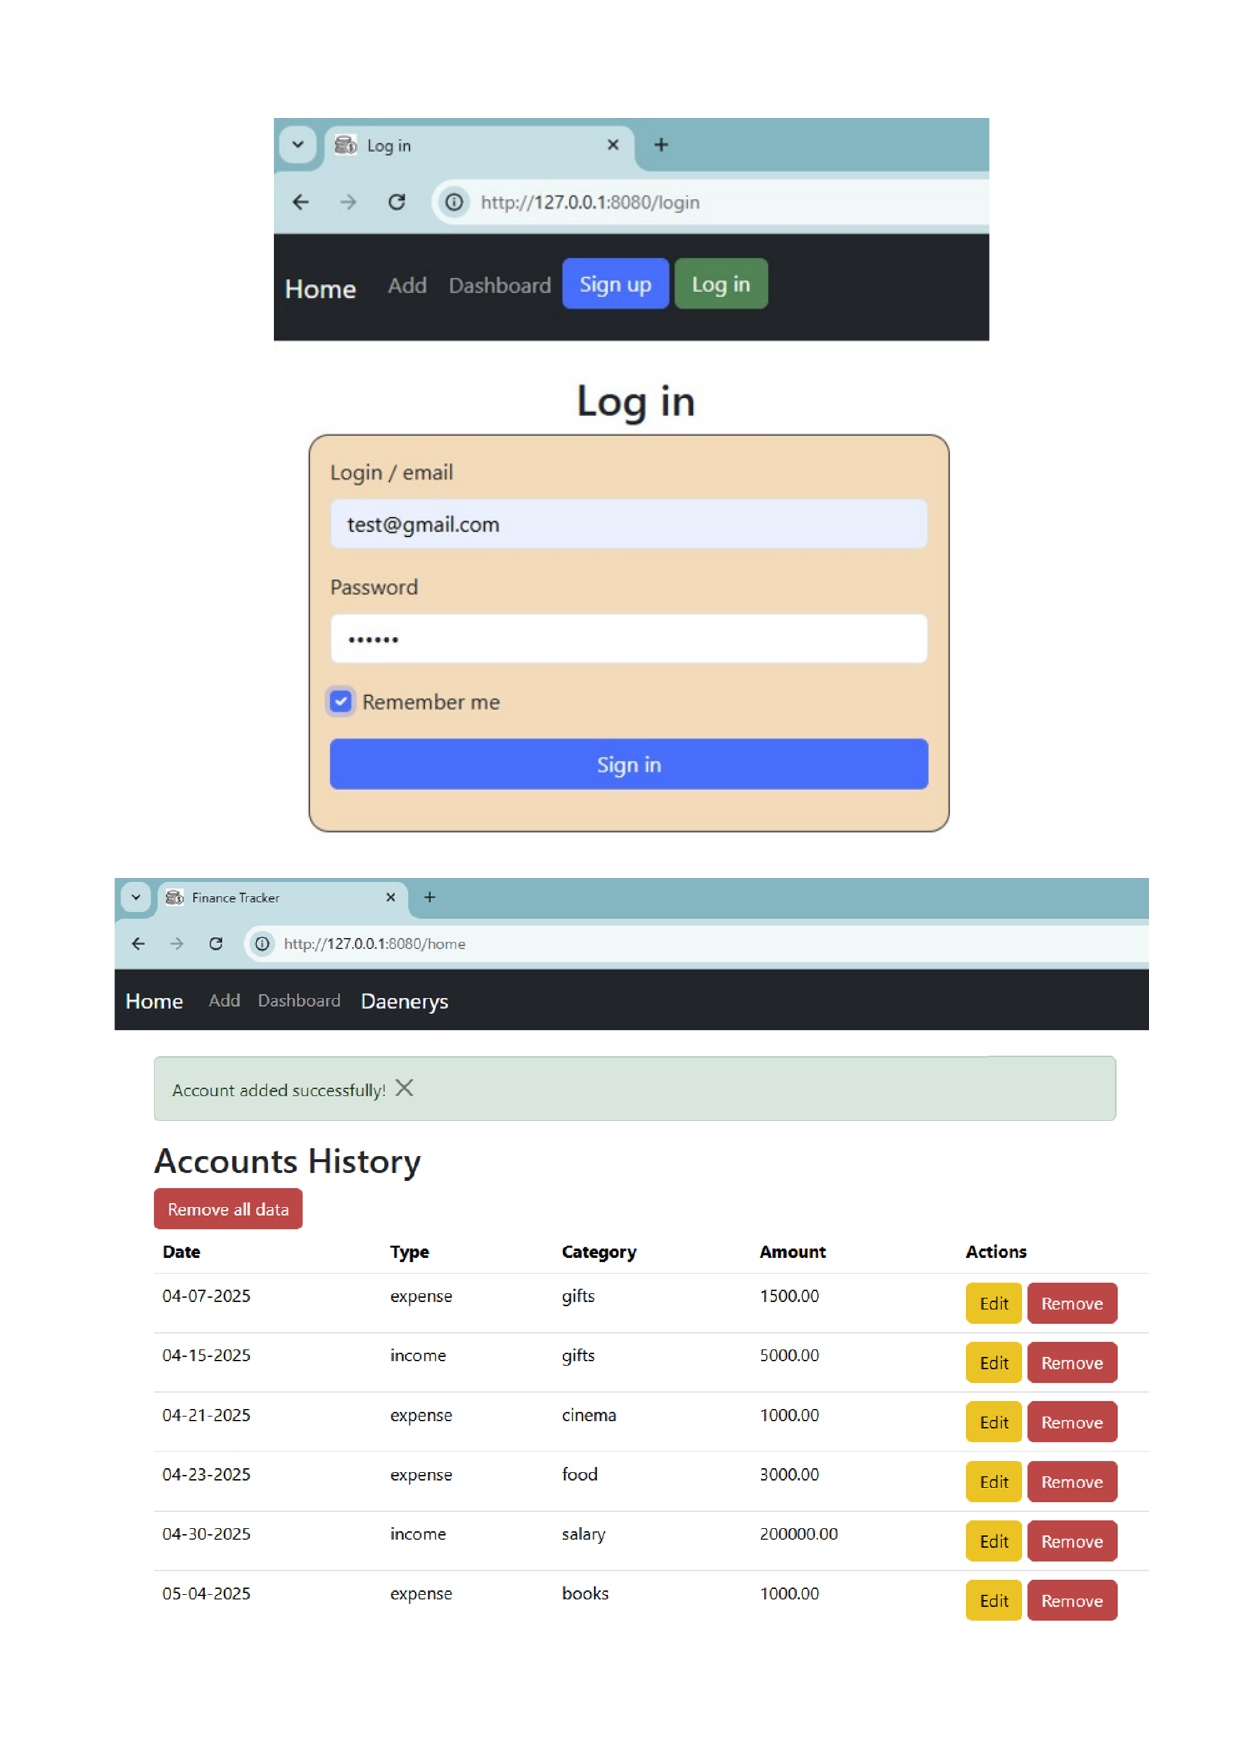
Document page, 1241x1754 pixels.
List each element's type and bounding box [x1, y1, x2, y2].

picture [273, 118, 990, 860]
picture [114, 878, 1149, 1628]
